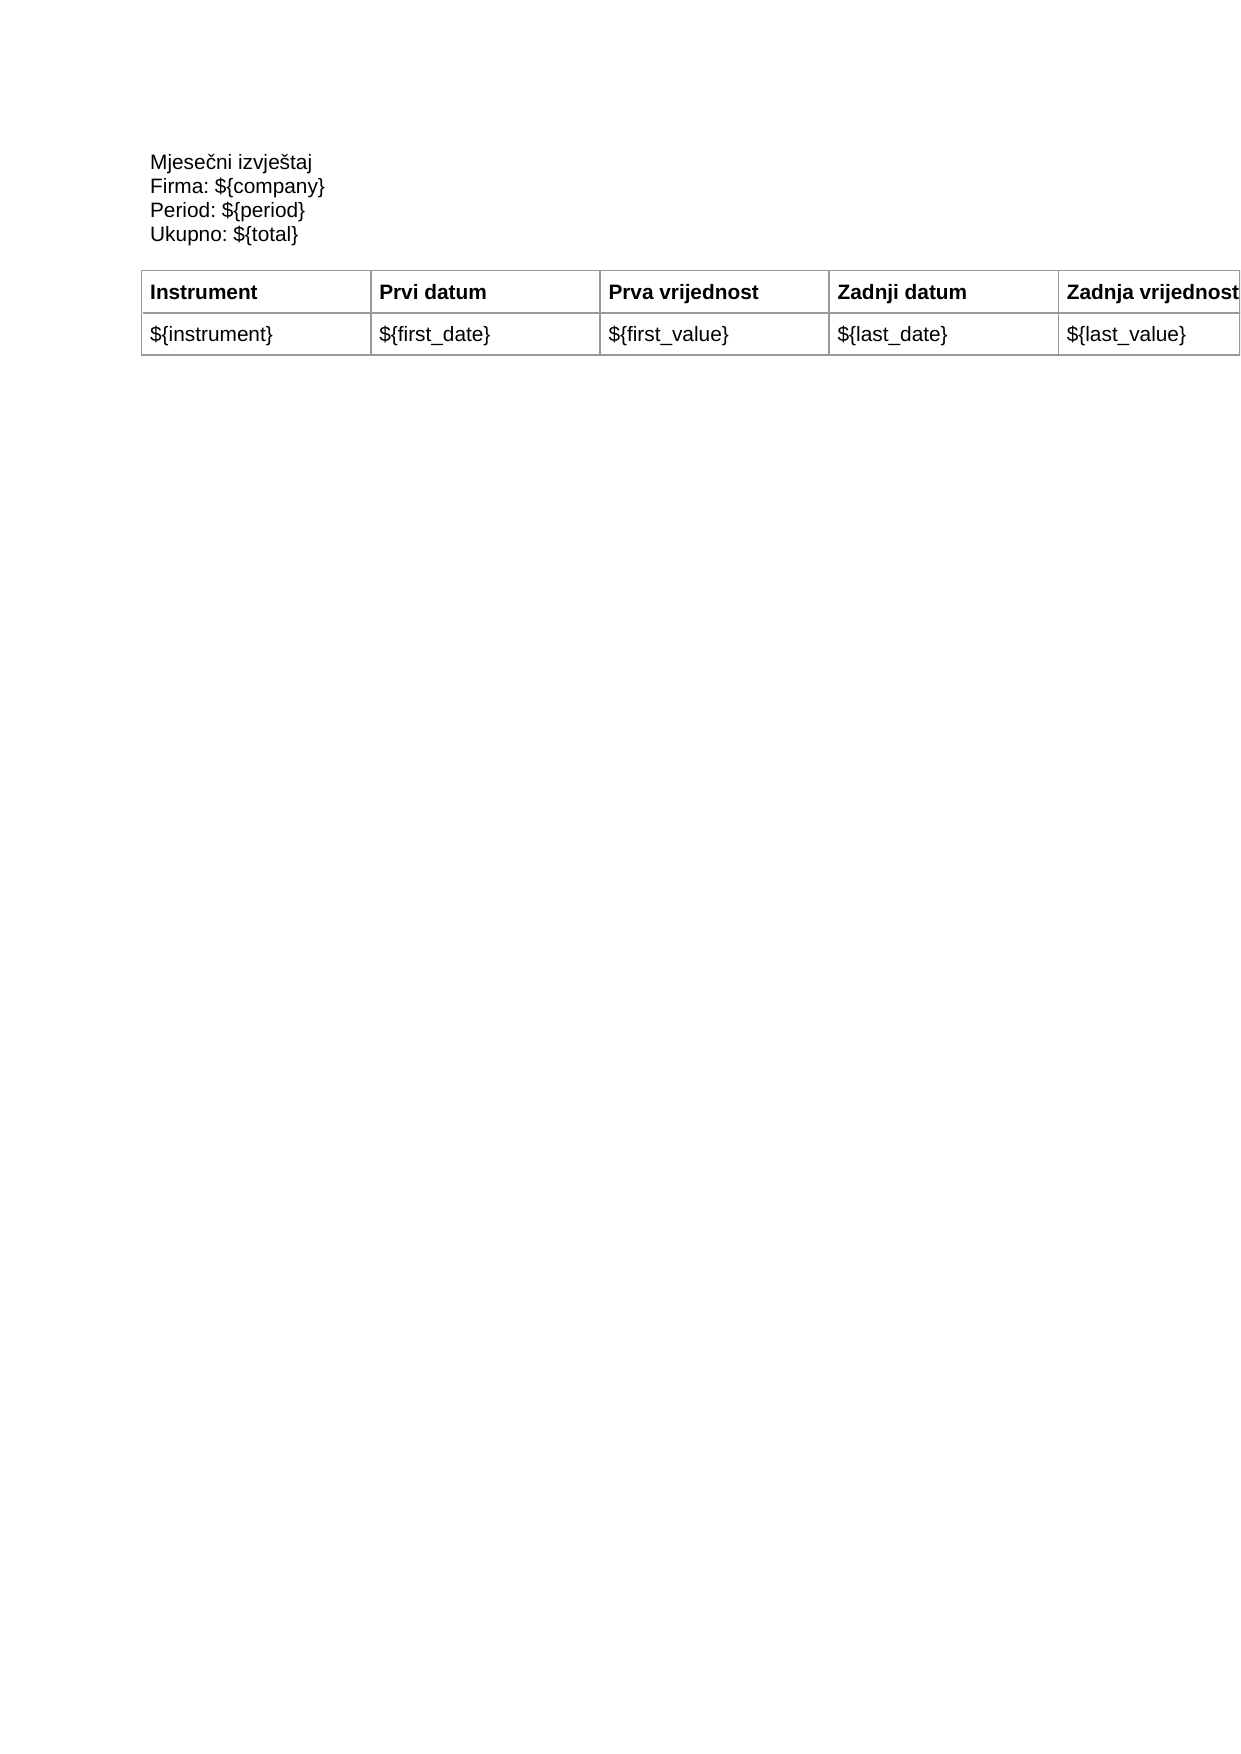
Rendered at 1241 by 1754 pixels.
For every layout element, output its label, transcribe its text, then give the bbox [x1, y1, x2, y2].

text Ukupno: ${total} [150, 222, 1090, 246]
table_header Zadnji datum [830, 271, 1058, 312]
table_cell ${first_value} [601, 314, 828, 354]
table_cell ${first_date} [372, 314, 599, 354]
table_cell ${last_date} [830, 314, 1058, 354]
table_header Prva vrijednost [601, 271, 828, 312]
text Period: ${period} [150, 198, 1090, 222]
table_header Instrument [142, 271, 370, 312]
table_header Zadnja vrijednost [1059, 271, 1239, 312]
text Firma: ${company} [150, 174, 1090, 198]
text Mjesečni izvještaj [150, 150, 1090, 174]
table_cell ${instrument} [142, 313, 370, 354]
table_header Prvi datum [372, 271, 599, 312]
table_cell ${last_value} [1059, 314, 1239, 354]
